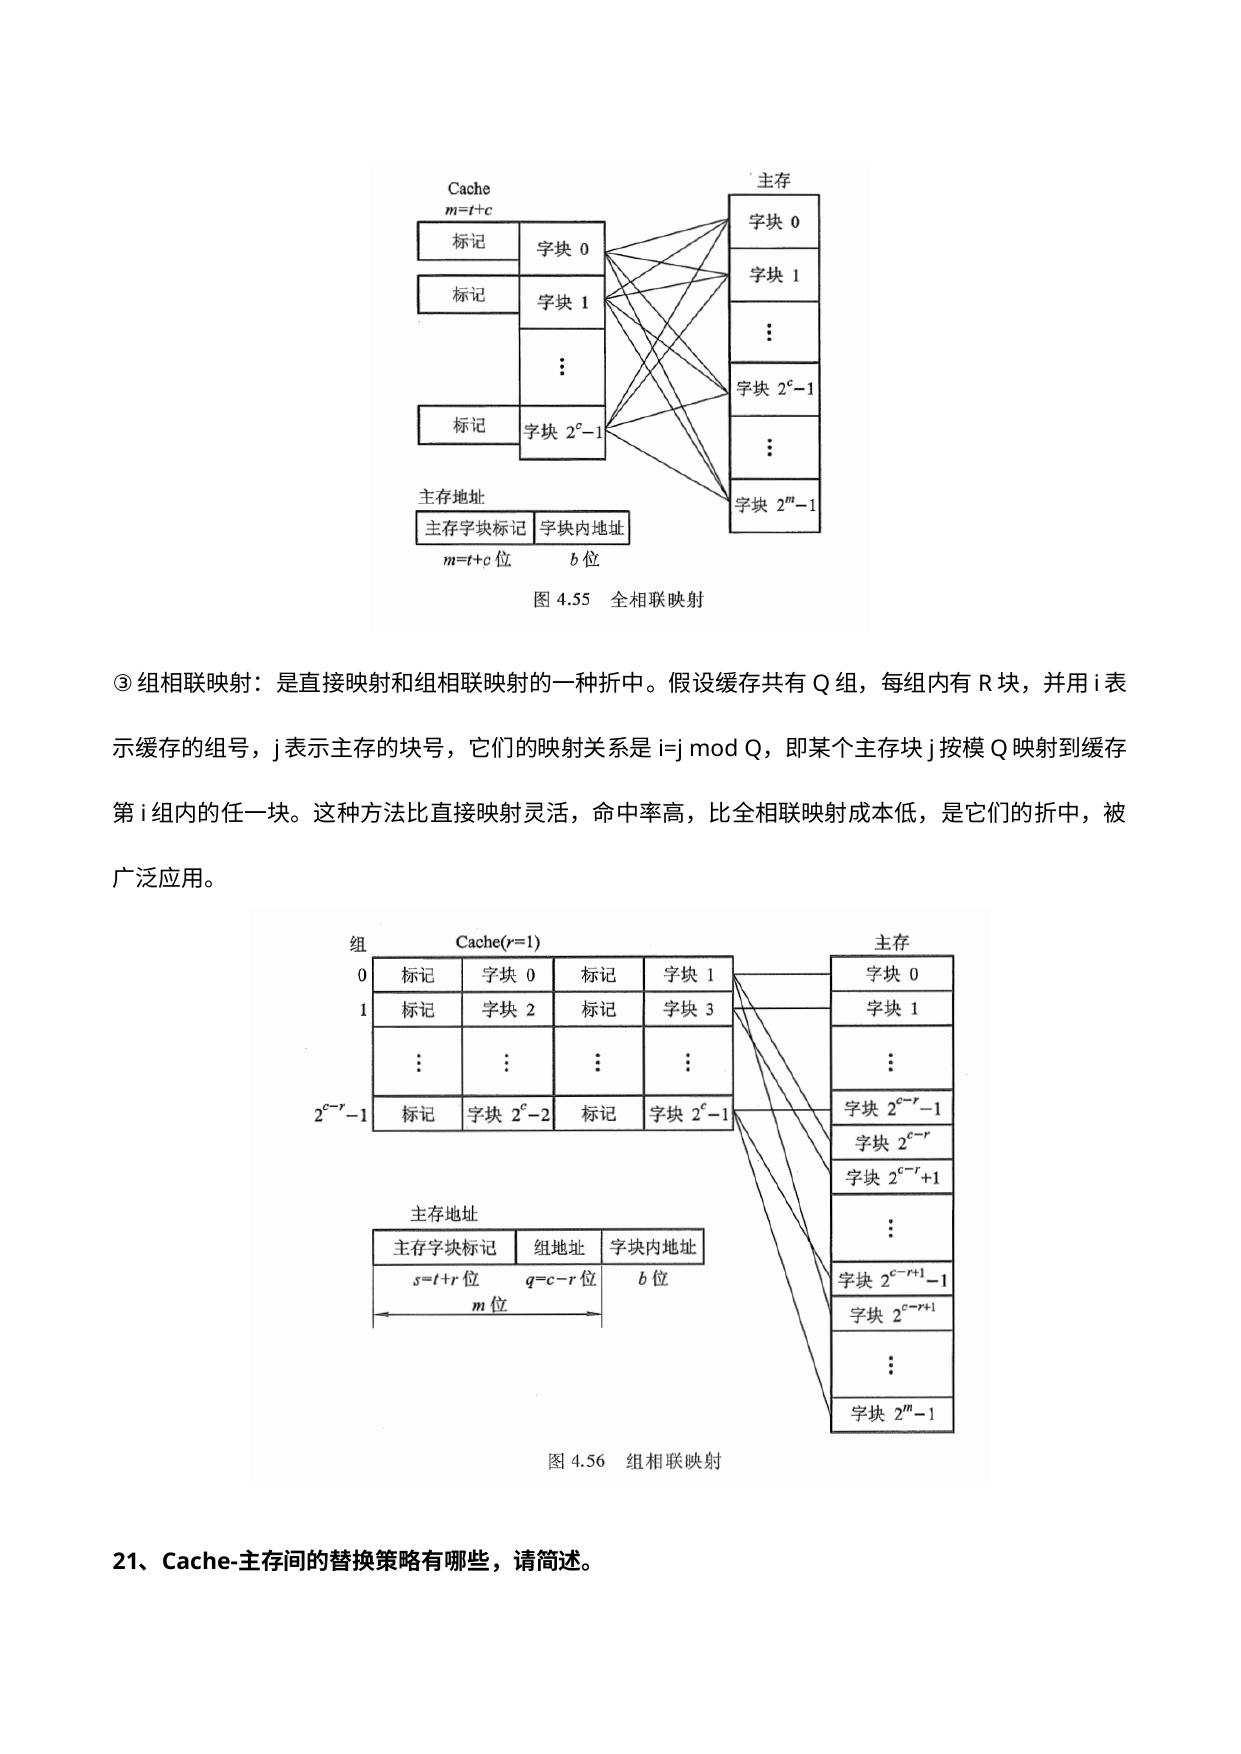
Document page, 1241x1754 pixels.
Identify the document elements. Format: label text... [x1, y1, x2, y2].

list 21、Cache-主存间的替换策略有哪些，请简述。 [112, 1527, 1128, 1592]
text ③组相联映射：是直接映射和组相联映射的一种折中。假设缓存共有Q组，每组内有R块，并用i表示缓存的组号，j表示主存的块号，它们的映射关系是i=j mod Q，即某个主存块j按模Q映射到缓存第i组内的任一块。这种方法比直接映射灵活，命中率高，比全相联映射成本低，是它们的折中，被广泛应用。 [112, 649, 1128, 909]
picture [249, 909, 991, 1486]
picture [370, 162, 870, 631]
